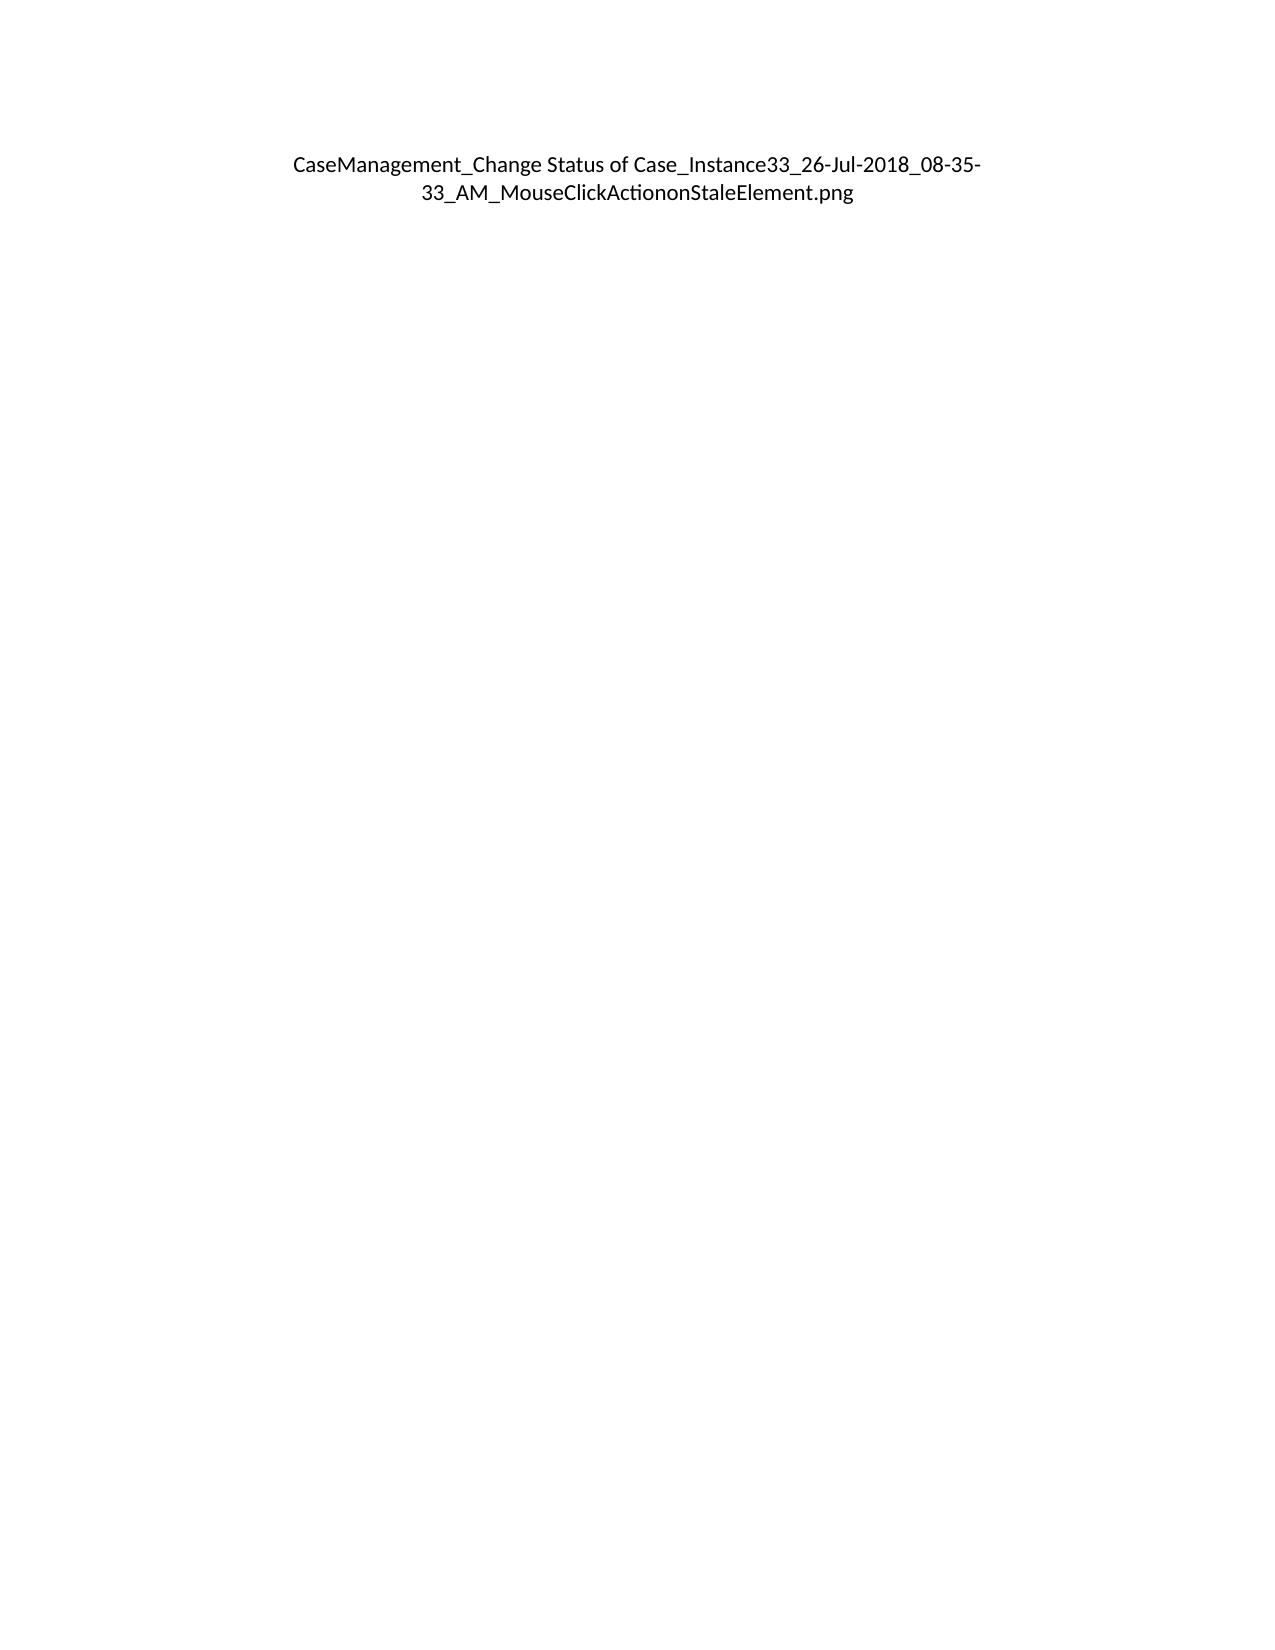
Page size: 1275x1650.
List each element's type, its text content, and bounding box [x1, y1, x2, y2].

text CaseManagement_Change Status of Case_Instance33_26-Jul-2018_08-35-33_AM_MouseClickActiononStaleElement.png [150, 150, 1125, 218]
